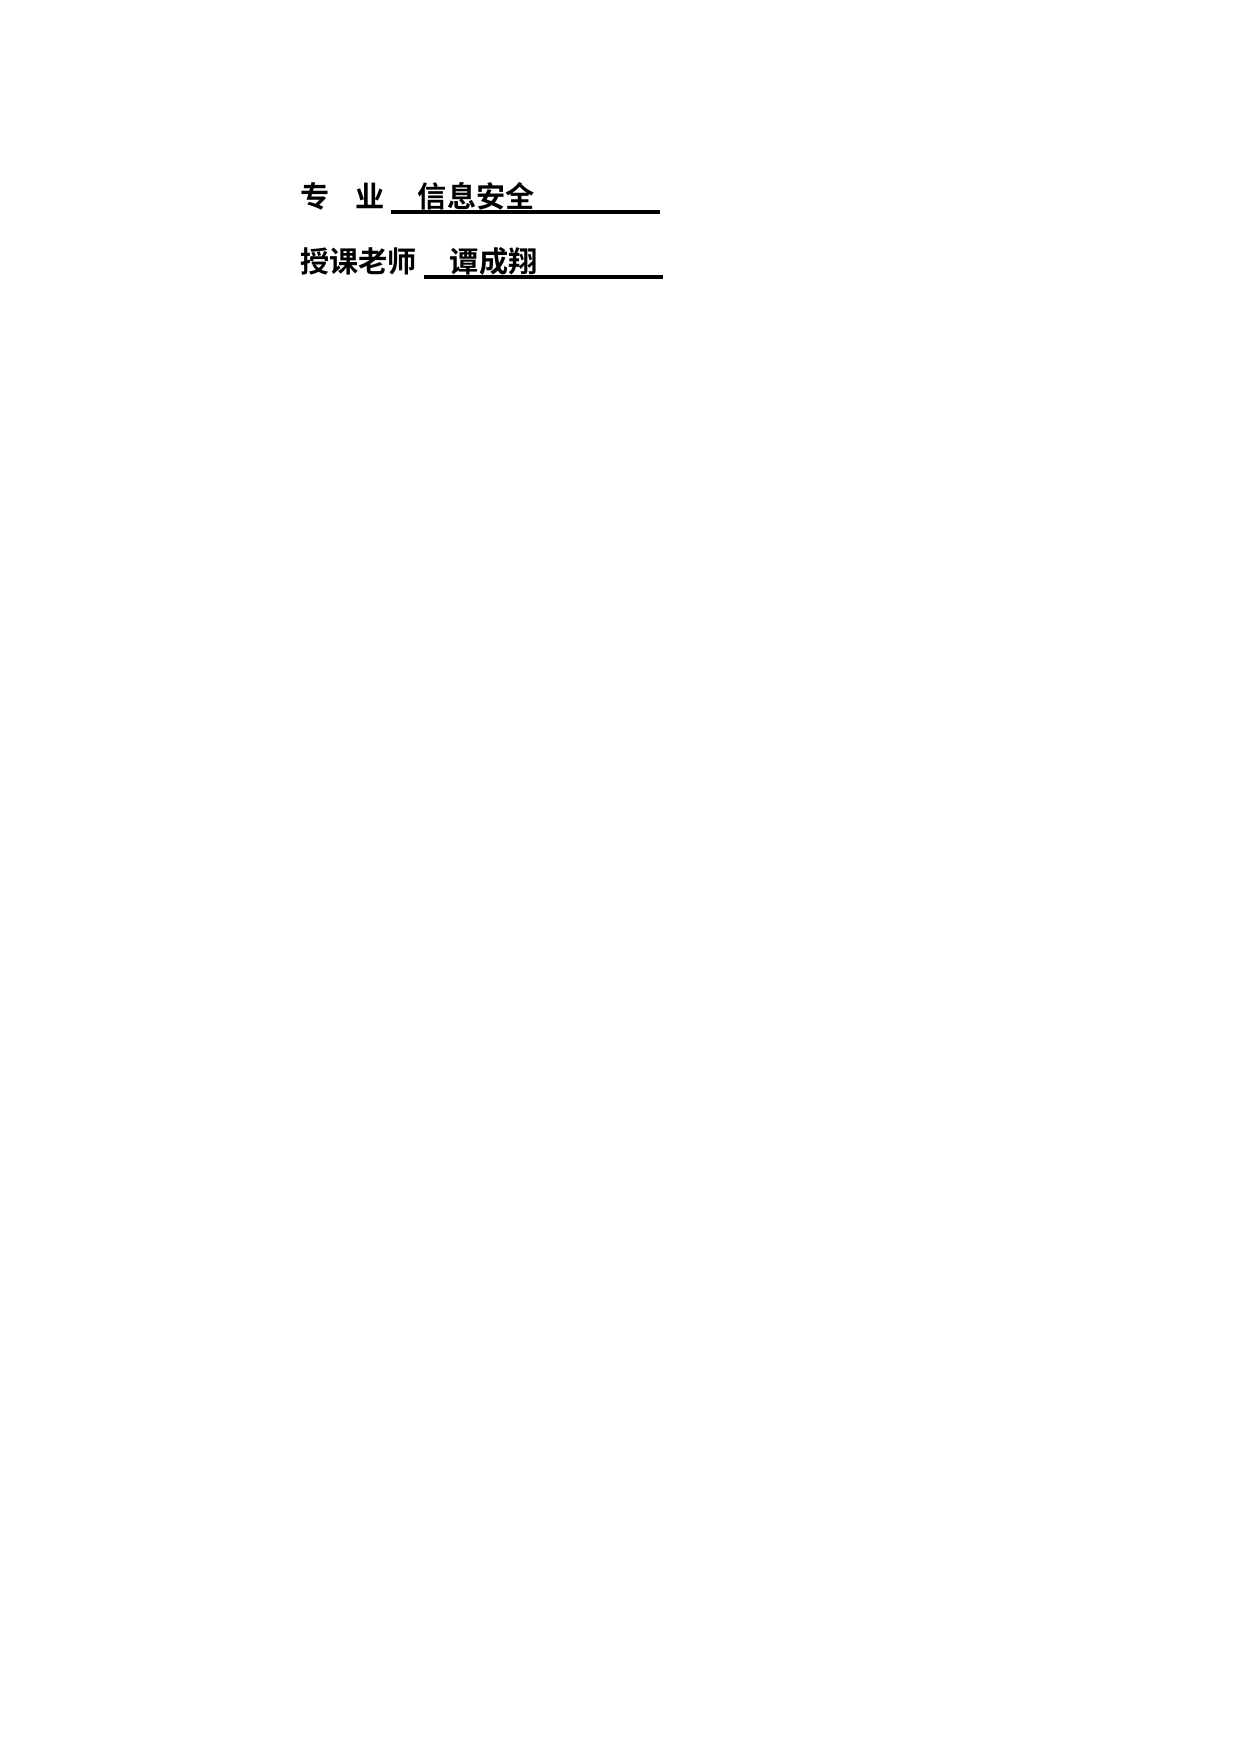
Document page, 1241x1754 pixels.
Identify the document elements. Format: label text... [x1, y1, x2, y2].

text 专 业 信息安全 [300, 162, 1053, 227]
text 授课老师 谭成翔 [300, 227, 1053, 292]
